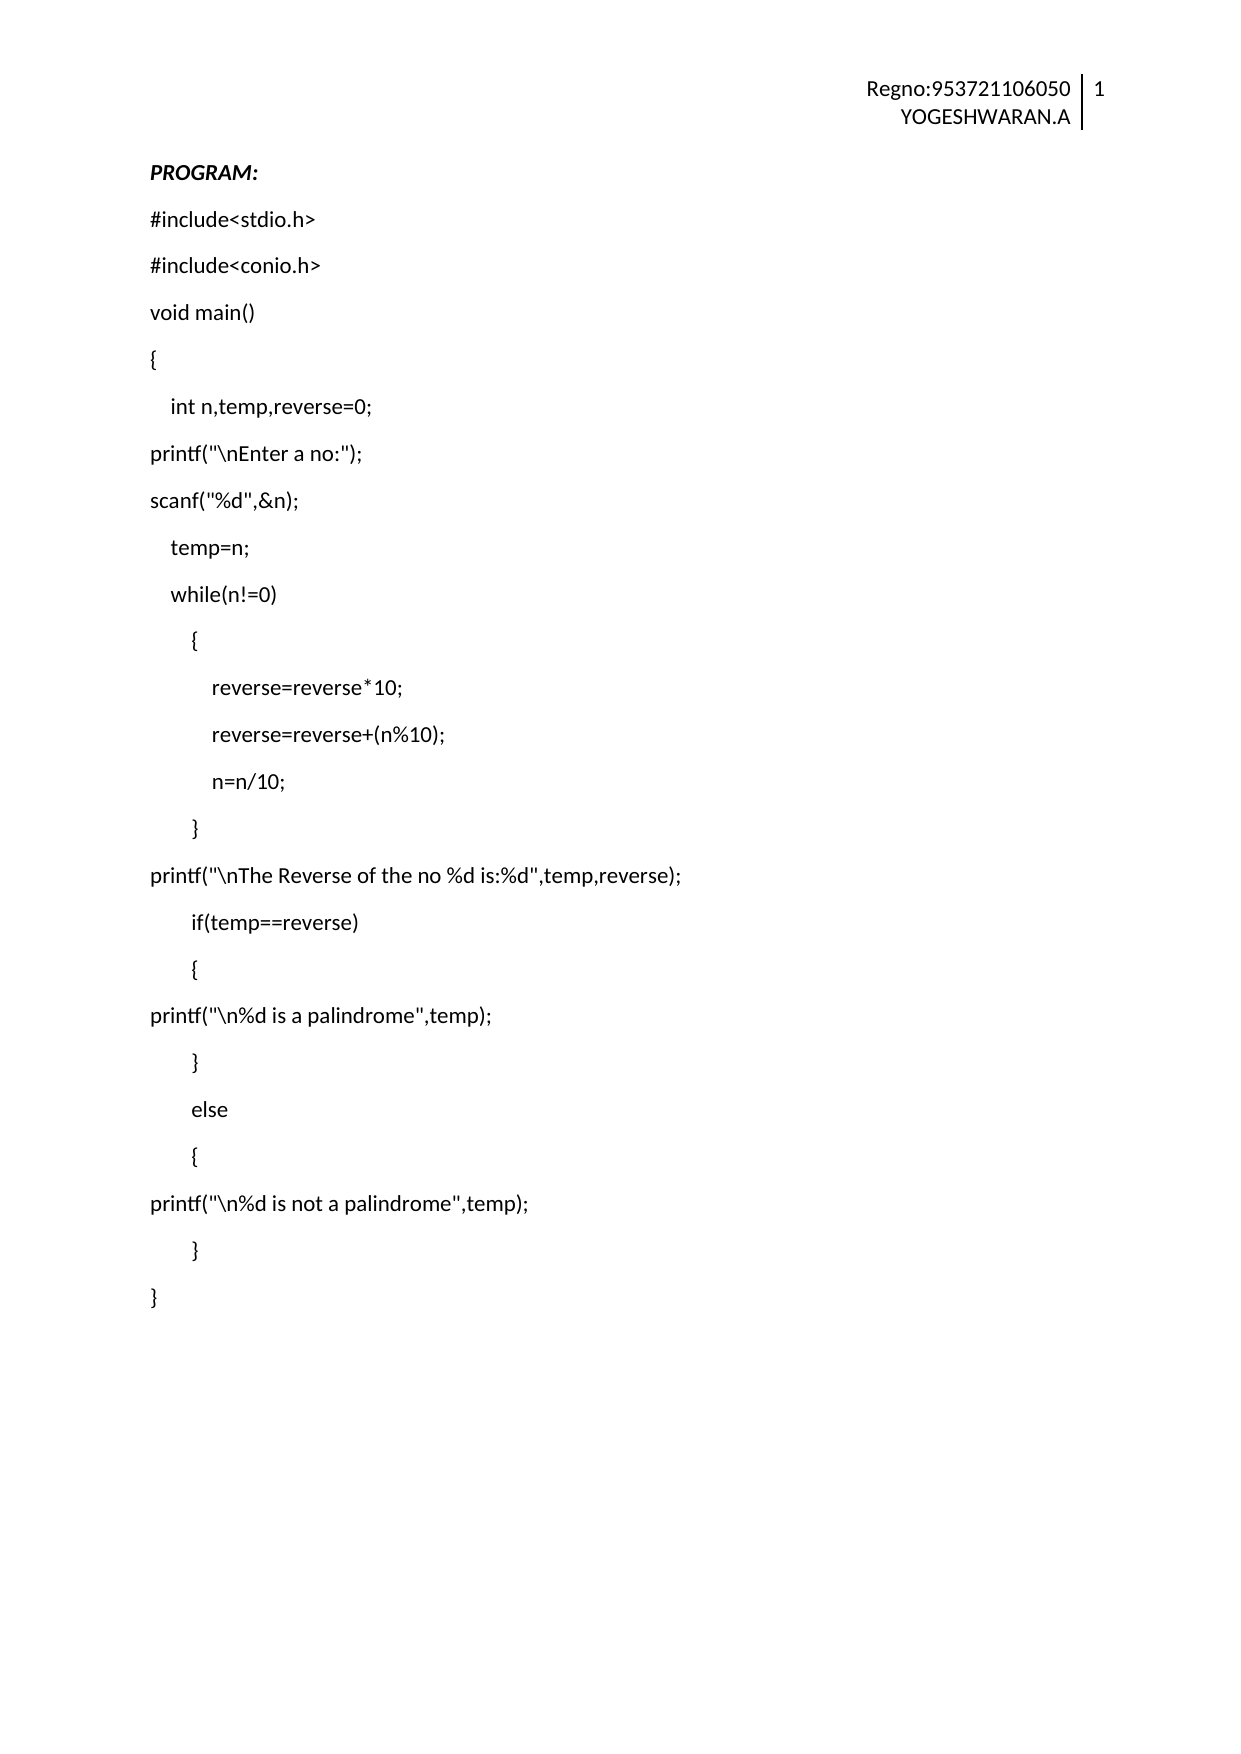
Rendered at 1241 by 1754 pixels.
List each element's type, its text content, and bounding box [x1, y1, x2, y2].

text { [150, 627, 1090, 654]
text } [150, 1236, 1090, 1264]
text } [150, 814, 1090, 842]
text #include<stdio.h> [150, 205, 1090, 233]
text PROGRAM: [150, 158, 1090, 186]
text if(temp==reverse) [150, 908, 1090, 936]
text while(n!=0) [150, 580, 1090, 608]
text int n,temp,reverse=0; [150, 392, 1090, 420]
text n=n/10; [150, 767, 1090, 795]
text printf("\nThe Reverse of the no %d is:%d",temp,reverse); [150, 861, 1090, 889]
text temp=n; [150, 533, 1090, 561]
text printf("\nEnter a no:"); [150, 439, 1090, 467]
text printf("\n%d is not a palindrome",temp); [150, 1189, 1090, 1217]
text { [150, 1142, 1090, 1170]
text } [150, 1283, 1090, 1311]
text { [150, 955, 1090, 983]
text reverse=reverse+(n%10); [150, 720, 1090, 748]
text printf("\n%d is a palindrome",temp); [150, 1002, 1090, 1029]
text scanf("%d",&n); [150, 486, 1090, 514]
text reverse=reverse*10; [150, 673, 1090, 701]
text { [150, 345, 1090, 373]
text void main() [150, 298, 1090, 326]
text else [150, 1095, 1090, 1123]
text } [150, 1048, 1090, 1076]
text #include<conio.h> [150, 252, 1090, 279]
